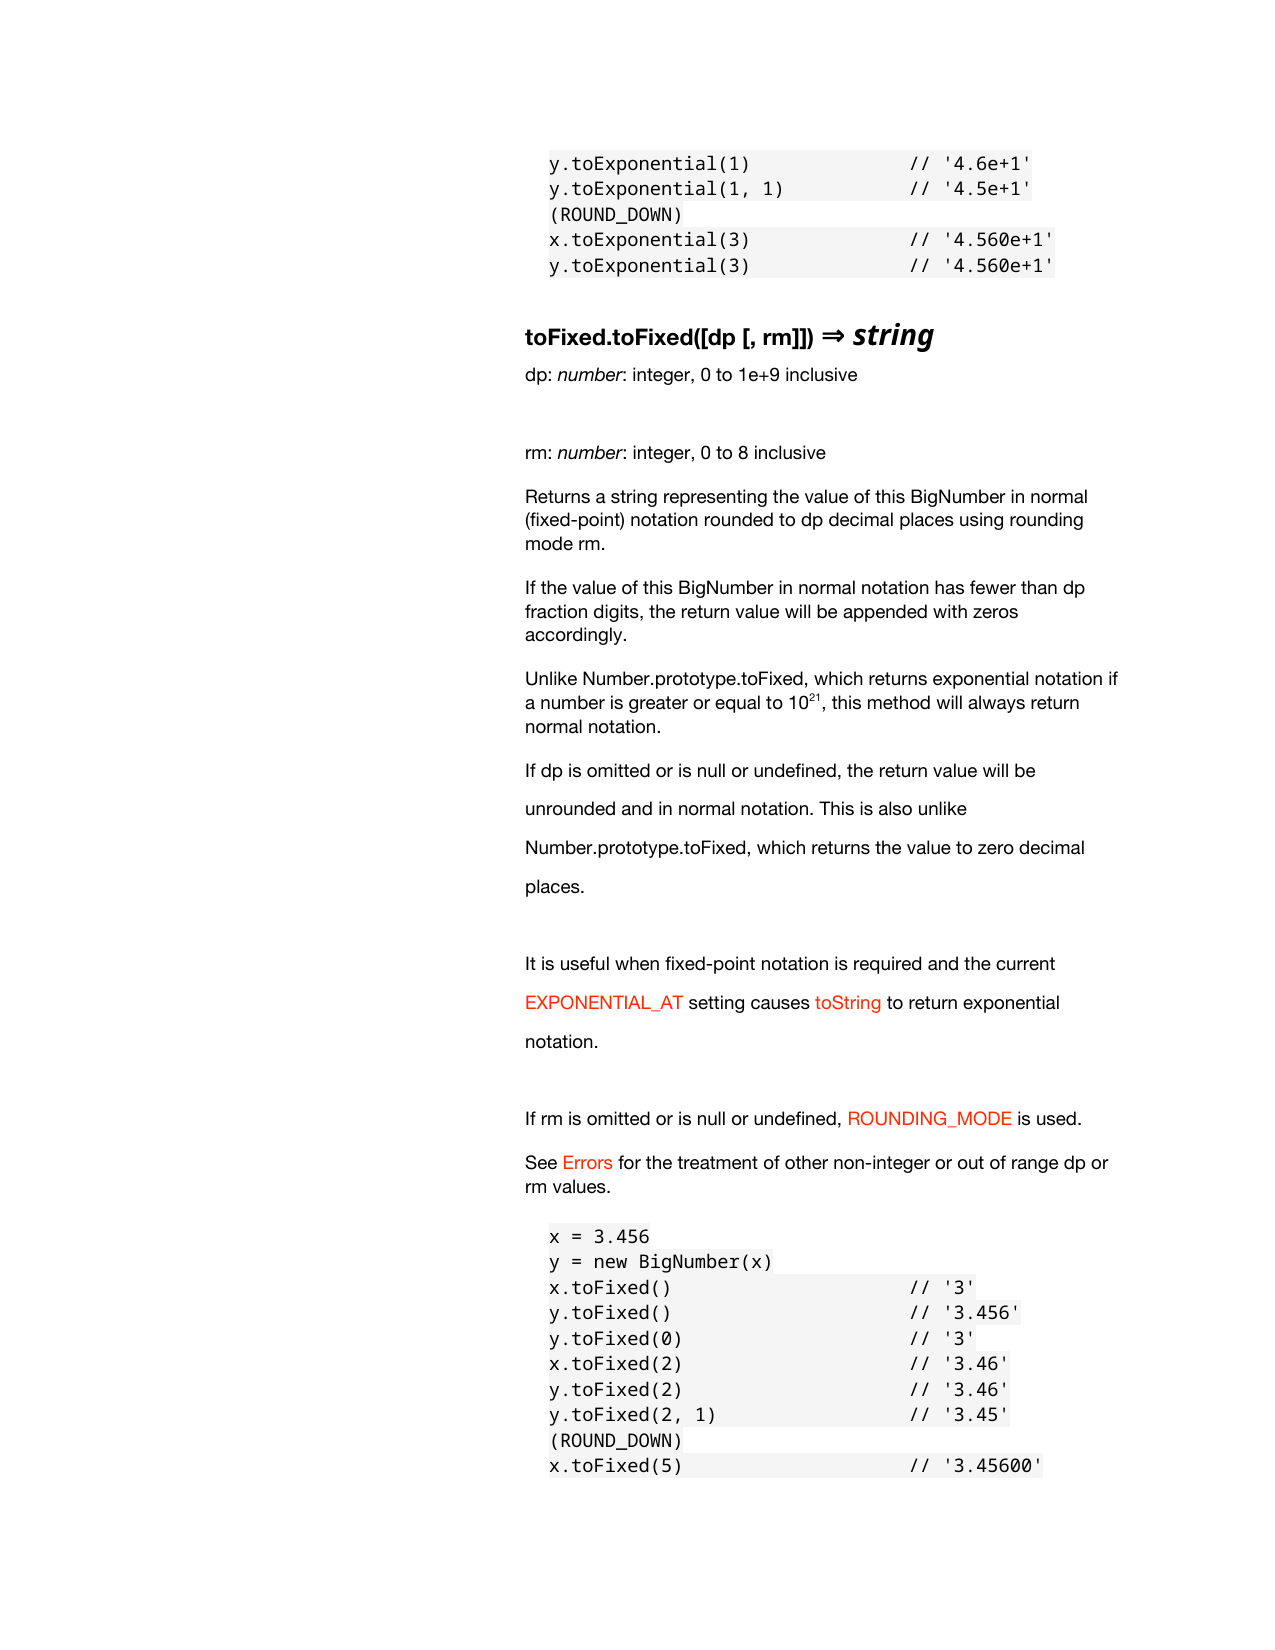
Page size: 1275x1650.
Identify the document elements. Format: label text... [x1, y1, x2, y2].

text If dp is omitted or is null or undefined, the return value will be unrounded and in normal notation. This is also unlike Number.prototype.toFixed, which returns the value to zero decimal places. [525, 759, 1125, 899]
text If rm is omitted or is null or undefined, ROUNDING_MODE is used. [525, 1107, 1125, 1131]
text See Errors for the treatment of other non-integer or out of range dp or rm values. [525, 1151, 1125, 1199]
text It is useful when fixed-point notation is required and the current EXPONENTIAL_AT setting causes toString to return exponential notation. [525, 952, 1125, 1054]
text Unlike Number.prototype.toFixed, which returns exponential notation if a number is greater or equal to 1021, this method will always return normal notation. [525, 667, 1125, 738]
text If the value of this BigNumber in normal notation has fewer than dp fraction digits, the return value will be appended with zeros accordingly. [525, 576, 1125, 647]
text dp: number: integer, 0 to 1e+9 inclusive [525, 363, 1125, 387]
text Returns a string representing the value of this BigNumber in normal (fixed-point) notation rounded to dp decimal places using rounding mode rm. [525, 485, 1125, 556]
subtitle toFixed.toFixed([dp [, rm]]) ⇒ string [525, 314, 1125, 354]
text rm: number: integer, 0 to 8 inclusive [525, 441, 1125, 465]
